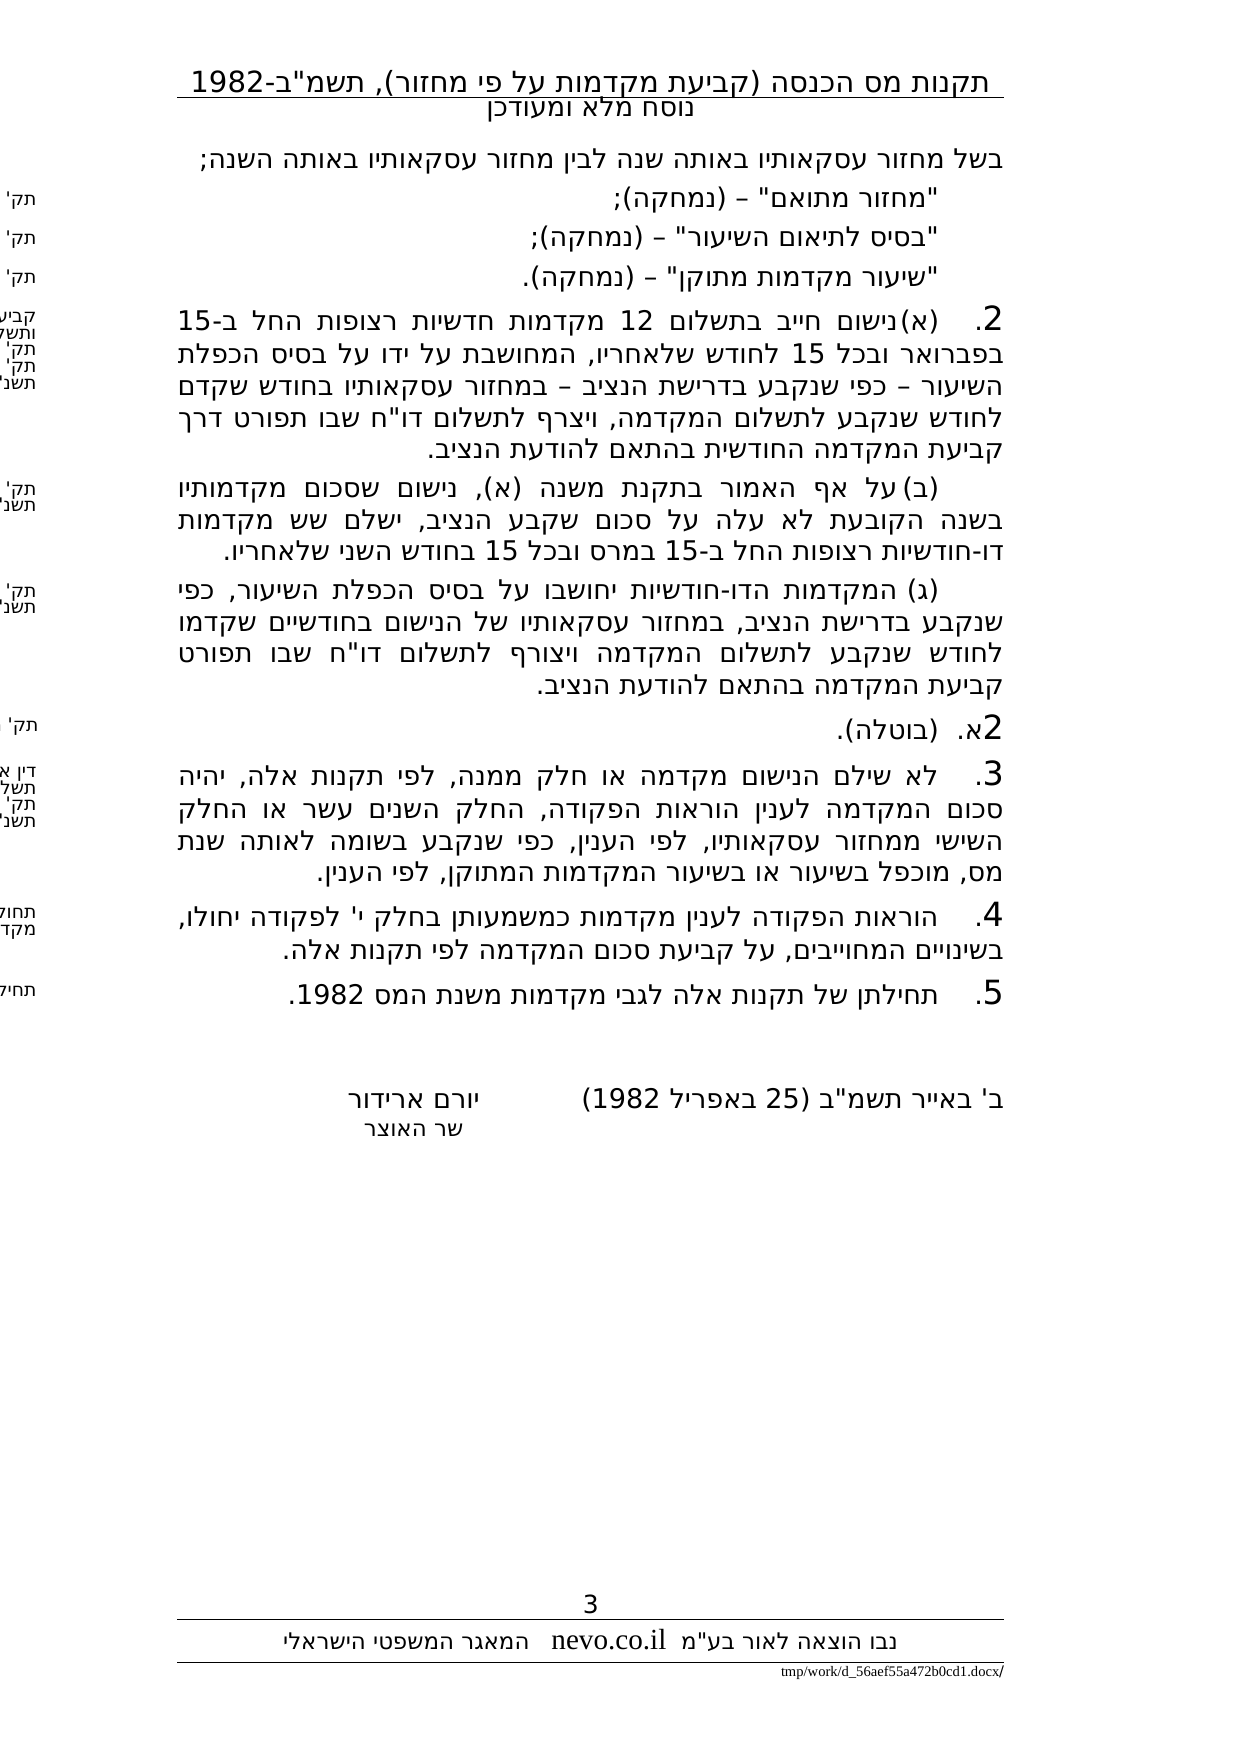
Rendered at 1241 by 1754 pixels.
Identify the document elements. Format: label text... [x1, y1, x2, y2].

text 4. הוראות הפקודה לענין מקדמות כמשמעותן בחלק י' לפקודה יחולו, בשינויים המחוייבים, על קביעת סכום המקדמה לפי תקנות אלה. [177, 896, 1004, 966]
text "מחזור מתואם" – (נמחקה); [177, 183, 1004, 214]
text "שיעור מקדמות מתוקן" – (נמחקה). [177, 261, 1004, 292]
text "שיעור" – היחס שבין המס שחויב בו נישום בשנת המס הקובעת בשל מחזור עסקאותיו באותה שנה לבין מחזור עסקאותיו באותה השנה; [177, 144, 1004, 175]
text "בסיס לתיאום השיעור" – (נמחקה); [177, 222, 1004, 253]
text 2. (א) נישום חייב בתשלום 12 מקדמות חדשיות רצופות החל ב-15 בפברואר ובכל 15 לחודש שלאחריו, המחושבת על ידו על בסיס הכפלת השיעור – כפי שנקבע בדרישת הנציב – במחזור עסקאותיו בחודש שקדם לחודש שנקבע לתשלום המקדמה, ויצרף לתשלום דו"ח שבו תפורט דרך קביעת המקדמה החודשית בהתאם להודעת הנציב. [177, 300, 1004, 465]
text 2א. (בוטלה). [177, 708, 1004, 747]
text 3. לא שילם הנישום מקדמה או חלק ממנה, לפי תקנות אלה, יהיה סכום המקדמה לענין הוראות הפקודה, החלק השנים עשר או החלק השישי ממחזור עסקאותיו, לפי הענין, כפי שנקבע בשומה לאותה שנת מס, מוכפל בשיעור או בשיעור המקדמות המתוקן, לפי הענין. [177, 755, 1004, 888]
text (ב) על אף האמור בתקנת משנה (א), נישום שסכום מקדמותיו בשנה הקובעת לא עלה על סכום שקבע הנציב, ישלם שש מקדמות דו-חודשיות רצופות החל ב-15 במרס ובכל 15 בחודש השני שלאחריו. [177, 472, 1004, 567]
text 5. תחילתן של תקנות אלה לגבי מקדמות משנת המס 1982. [177, 974, 1004, 1013]
text (ג) המקדמות הדו-חודשיות יחושבו על בסיס הכפלת השיעור, כפי שנקבע בדרישת הנציב, במחזור עסקאותיו של הנישום בחודשיים שקדמו לחודש שנקבע לתשלום המקדמה ויצורף לתשלום דו"ח שבו תפורט קביעת המקדמה בהתאם להודעת הנציב. [177, 575, 1004, 701]
text ב' באייר תשמ"ב (25 באפריל 1982) יורם ארידור [177, 1083, 1004, 1115]
text שר האוצר [177, 1115, 1004, 1141]
